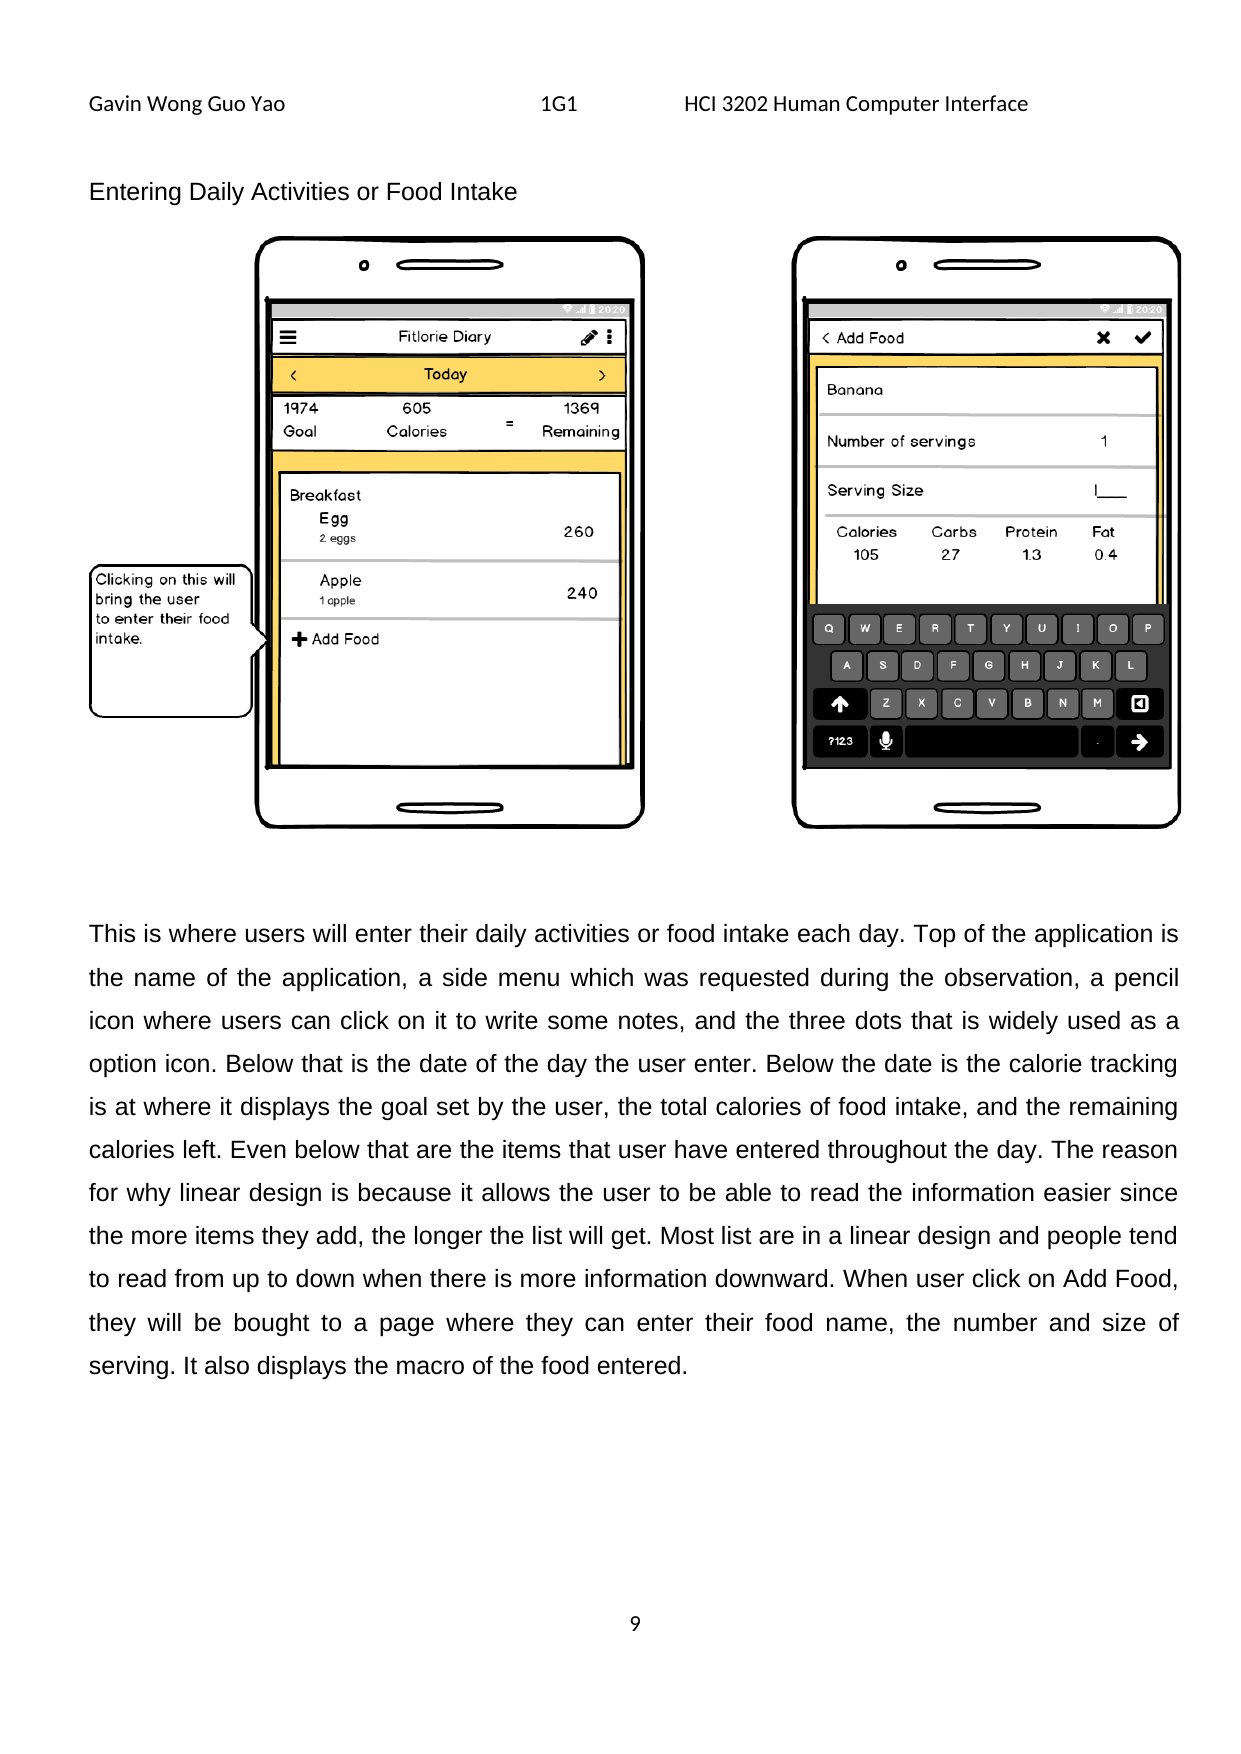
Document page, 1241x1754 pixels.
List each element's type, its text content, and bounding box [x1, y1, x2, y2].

text This is where users will enter their daily activities or food intake each day. Top of the application is the name of the application, a side menu which was requested during the observation, a pencil icon where users can click on it to write some notes, and the three dots that is widely used as a option icon. Below that is the date of the day the user enter. Below the date is the calorie tracking is at where it displays the goal set by the user, the total calories of food intake, and the remaining calories left. Even below that are the items that user have entered throughout the day. The reason for why linear design is because it allows the user to be able to read the information easier since the more items they add, the longer the list will get. Most list are in a linear design and people tend to read from up to down when there is more information downward. When user click on Add Food, they will be bought to a page where they can enter their food name, the number and size of serving. It also displays the macro of the food entered. [89, 919, 1181, 1379]
text Entering Daily Activities or Food Intake [89, 176, 1181, 205]
picture [88, 236, 1182, 829]
